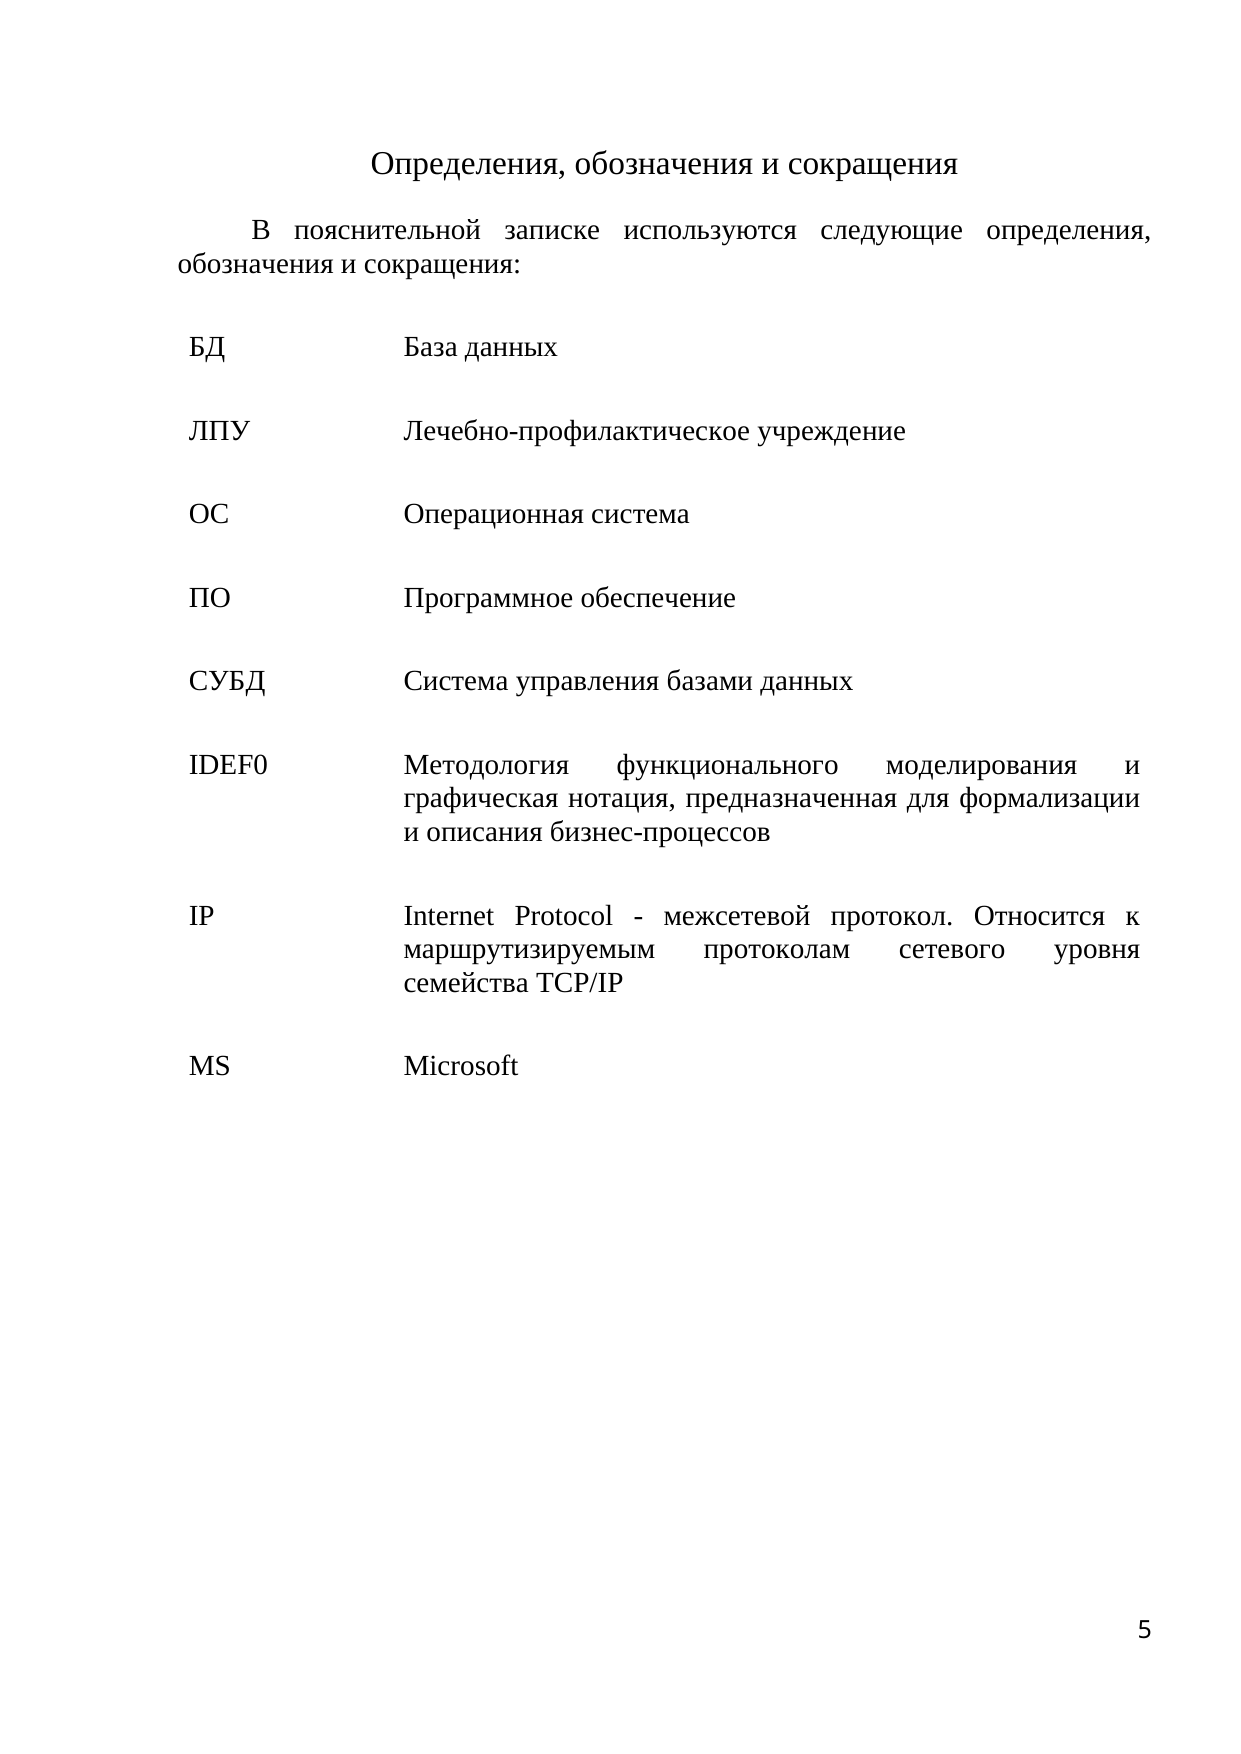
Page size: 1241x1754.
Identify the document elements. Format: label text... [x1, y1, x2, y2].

table_cell Microsoft [392, 1023, 1152, 1107]
table_cell IDEF0 [177, 722, 392, 873]
table_cell ЛПУ [177, 388, 392, 471]
subtitle Определения, обозначения и сокращения [177, 143, 1152, 181]
table_cell ОС [177, 471, 392, 555]
table_cell IP [177, 873, 392, 1023]
table_cell Система управления базами данных [392, 639, 1152, 722]
table_cell MS [177, 1023, 392, 1107]
table_cell Методология функционального моделирования и графическая нотация, предназначенная для формализации и описания бизнес-процессов [392, 722, 1152, 873]
table_cell Программное обеспечение [392, 555, 1152, 638]
table_cell ПО [177, 555, 392, 638]
text В пояснительной записке используются следующие определения, обозначения и сокращения: [177, 212, 1152, 279]
table_cell Лечебно-профилактическое учреждение [392, 388, 1152, 471]
table_cell СУБД [177, 639, 392, 722]
table_cell Операционная система [392, 471, 1152, 555]
table_header База данных [392, 304, 1152, 388]
table_header БД [177, 304, 392, 388]
table_cell Internet Protocol - межсетевой протокол. Относится к маршрутизируемым протоколам сетевого уровня семейства TCP/IP [392, 873, 1152, 1023]
